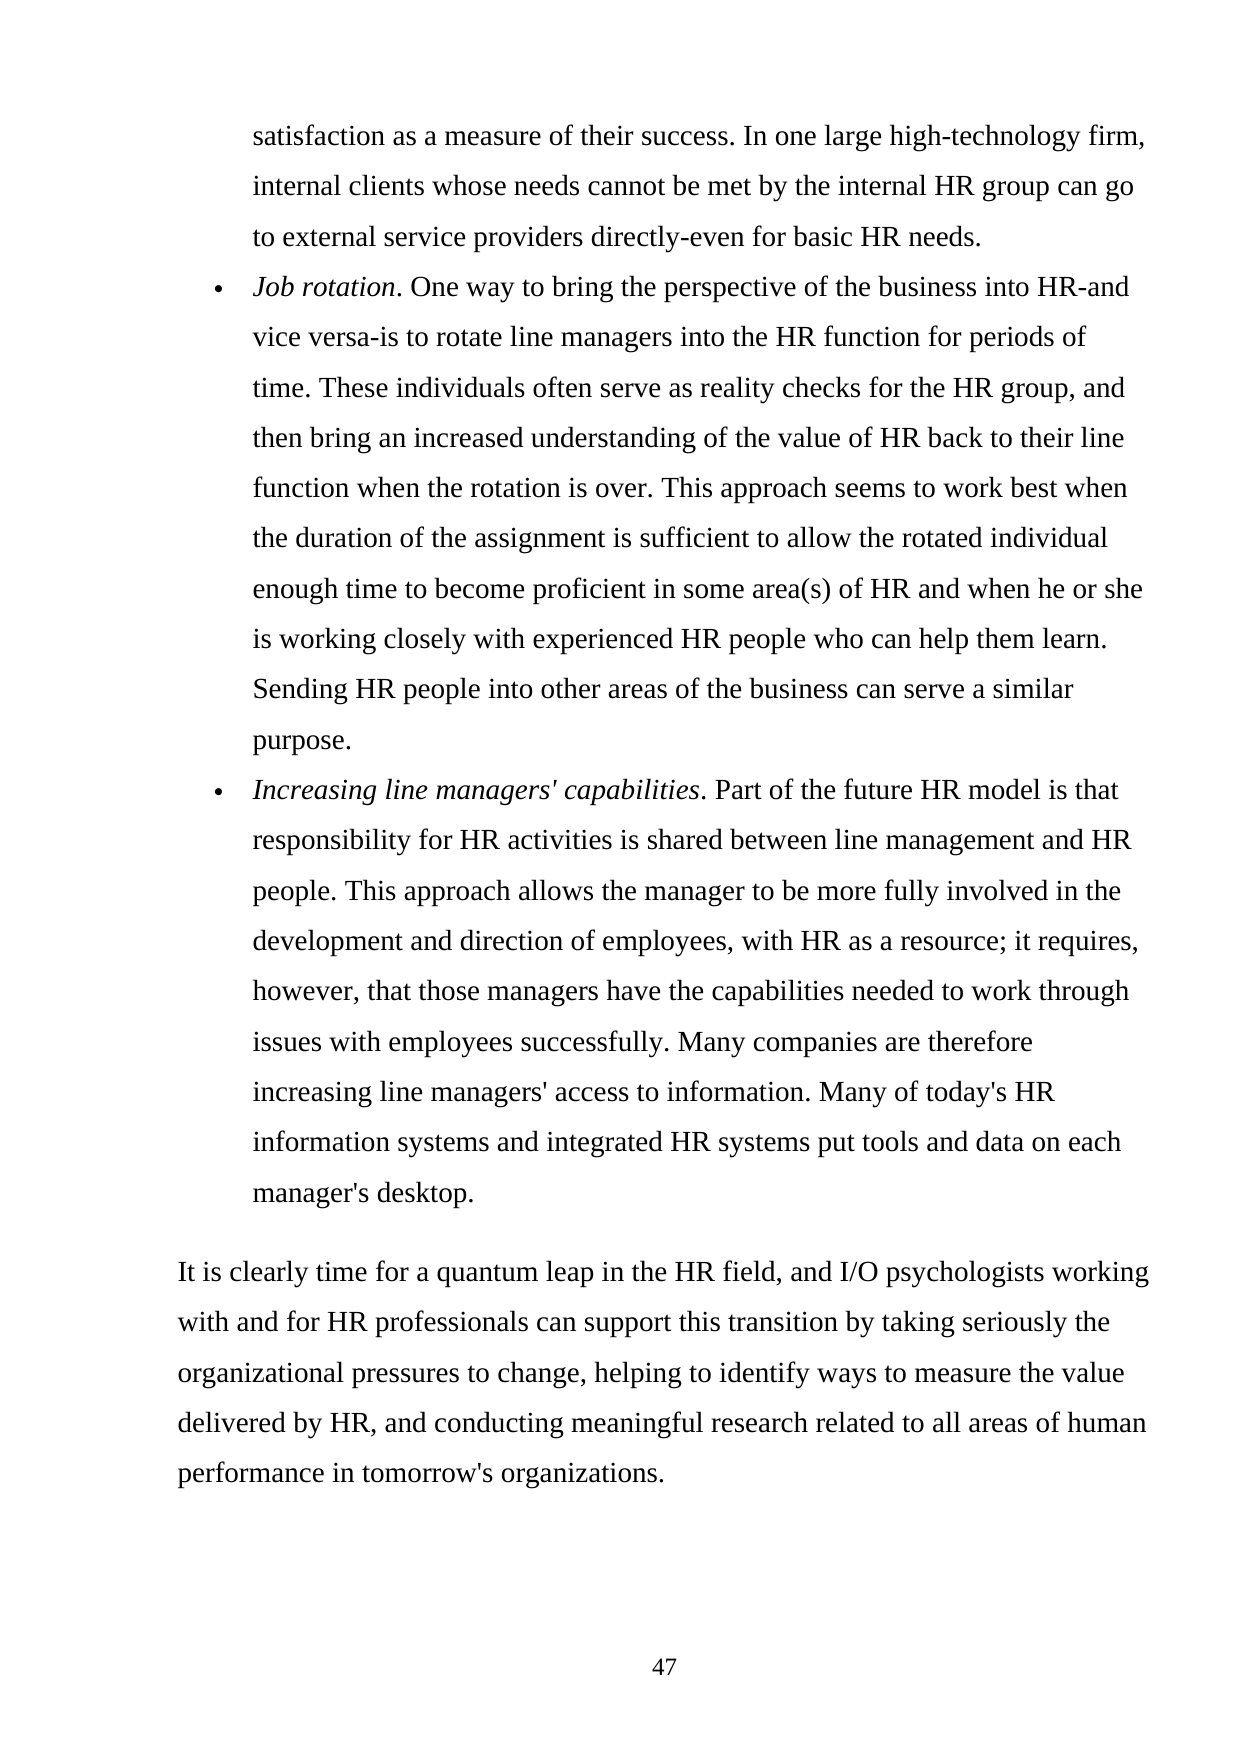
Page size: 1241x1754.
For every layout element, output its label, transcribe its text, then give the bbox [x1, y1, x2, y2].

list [215, 118, 1152, 252]
text It is clearly time for a quantum leap in the HR field, and I/O psychologists working with and for HR professionals can support this transition by taking seriously the organizational pressures to change, helping to identify ways to measure the value delivered by HR, and conducting meaningful research related to all areas of human performance in tomorrow's organizations. [177, 1254, 1152, 1489]
list Increasing line managers' capabilities. Part of the future HR model is that responsibility for HR activities is shared between line management and HR people. This approach allows the manager to be more fully involved in the development and direction of employees, with HR as a resource; it requires, however, that those managers have the capabilities needed to work through issues with employees successfully. Many companies are therefore increasing line managers' access to information. Many of today's HR information systems and integrated HR systems put tools and data on each manager's desktop. [215, 772, 1152, 1208]
list Job rotation. One way to bring the perspective of the business into HR-and vice versa-is to rotate line managers into the HR function for periods of time. These individuals often serve as reality checks for the HR group, and then bring an increased understanding of the value of HR back to their line function when the rotation is over. This approach seems to work best when the duration of the assignment is sufficient to allow the rotated individual enough time to become proficient in some area(s) of HR and when he or she is working closely with experienced HR people who can help them learn. Sending HR people into other areas of the business can serve a similar purpose. [215, 269, 1152, 755]
